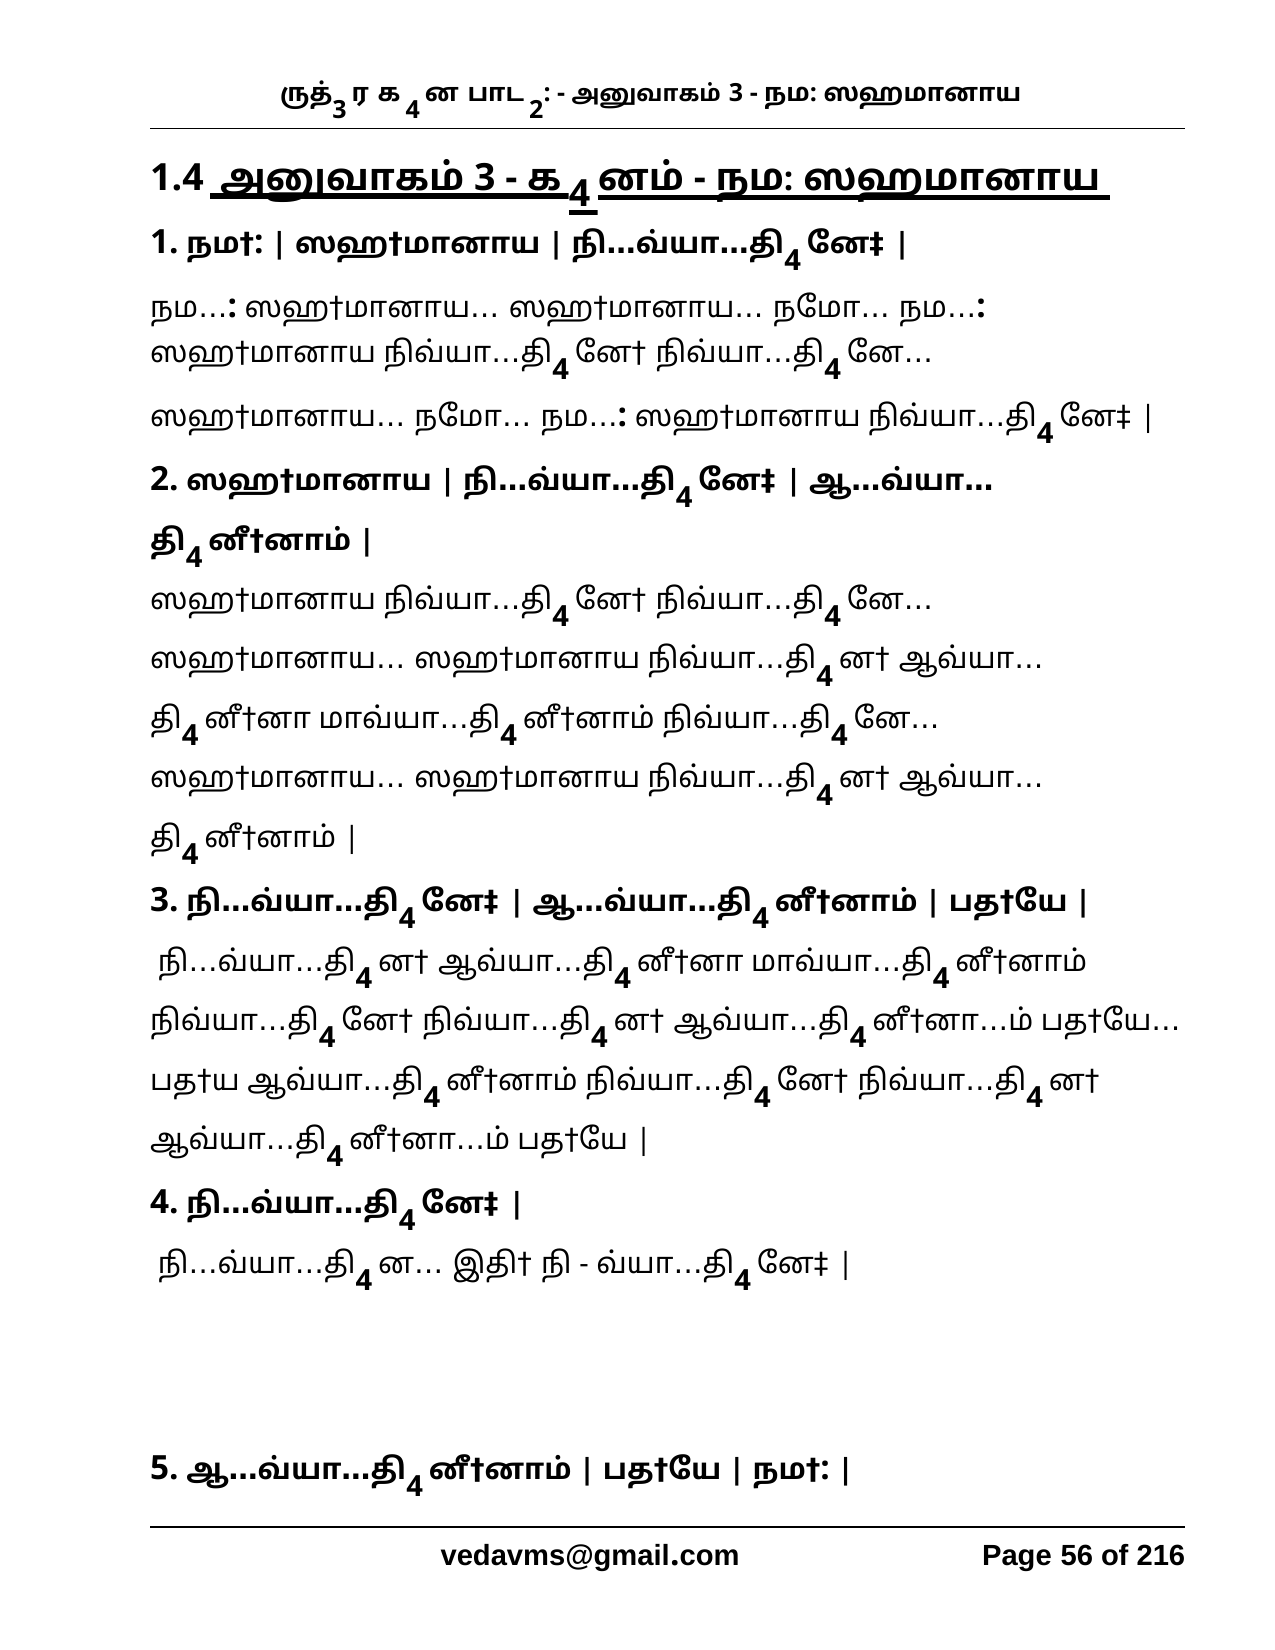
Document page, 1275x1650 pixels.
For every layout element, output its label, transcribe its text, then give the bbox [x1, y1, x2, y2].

text நி…வ்யா…தி4ன† ஆவ்யா…தி4னீ†னா மாவ்யா…தி4னீ†னாம் நிவ்யா…தி4னே† நிவ்யா…தி4ன† ஆவ்யா…தி4னீ†னா…ம் பத†யே… பத†ய ஆவ்யா…தி4னீ†னாம் நிவ்யா…தி4னே† நிவ்யா…தி4ன† ஆவ்யா…தி4னீ†னா…ம் பத†யே | [150, 940, 1185, 1175]
text 5. ஆ…வ்யா…தி4னீ†னாம் | பத†யே | நம†: | [150, 1444, 1185, 1505]
text 3. நி…வ்யா…தி4னே‡ | ஆ…வ்யா…தி4னீ†னாம் | பத†யே | [150, 876, 1185, 937]
text ஸஹ†மானாய நிவ்யா…தி4னே† நிவ்யா…தி4னே… ஸஹ†மானாய… ஸஹ†மானாய நிவ்யா…தி4ன† ஆவ்யா…தி4னீ†னா மாவ்யா…தி4னீ†னாம் நிவ்யா…தி4னே… ஸஹ†மானாய… ஸஹ†மானாய நிவ்யா…தி4ன† ஆவ்யா…தி4னீ†னாம் | [150, 578, 1185, 873]
text 1. நம†: | ஸஹ†மானாய | நி…வ்யா…தி4னே‡ | [150, 218, 1185, 279]
text 2. ஸஹ†மானாய | நி…வ்யா…தி4னே‡ | ஆ…வ்யா…தி4னீ†னாம் | [150, 455, 1185, 575]
text நம…: ஸஹ†மானாய… ஸஹ†மானாய… நமோ… நம…: ஸஹ†மானாய நிவ்யா…தி4னே† நிவ்யா…தி4னே… ஸஹ†மானாய… நமோ… நம…: ஸஹ†மானாய நிவ்யா…தி4னே‡ | [150, 282, 1185, 452]
text 4. நி…வ்யா…தி4னே‡ | [150, 1178, 1185, 1239]
subtitle அனுவாகம் 3 - க4னம் - நம: ஸஹமானாய [150, 150, 1185, 218]
text நி…வ்யா…தி4ன… இதி† நி - வ்யா…தி4னே‡ | [150, 1242, 1185, 1298]
